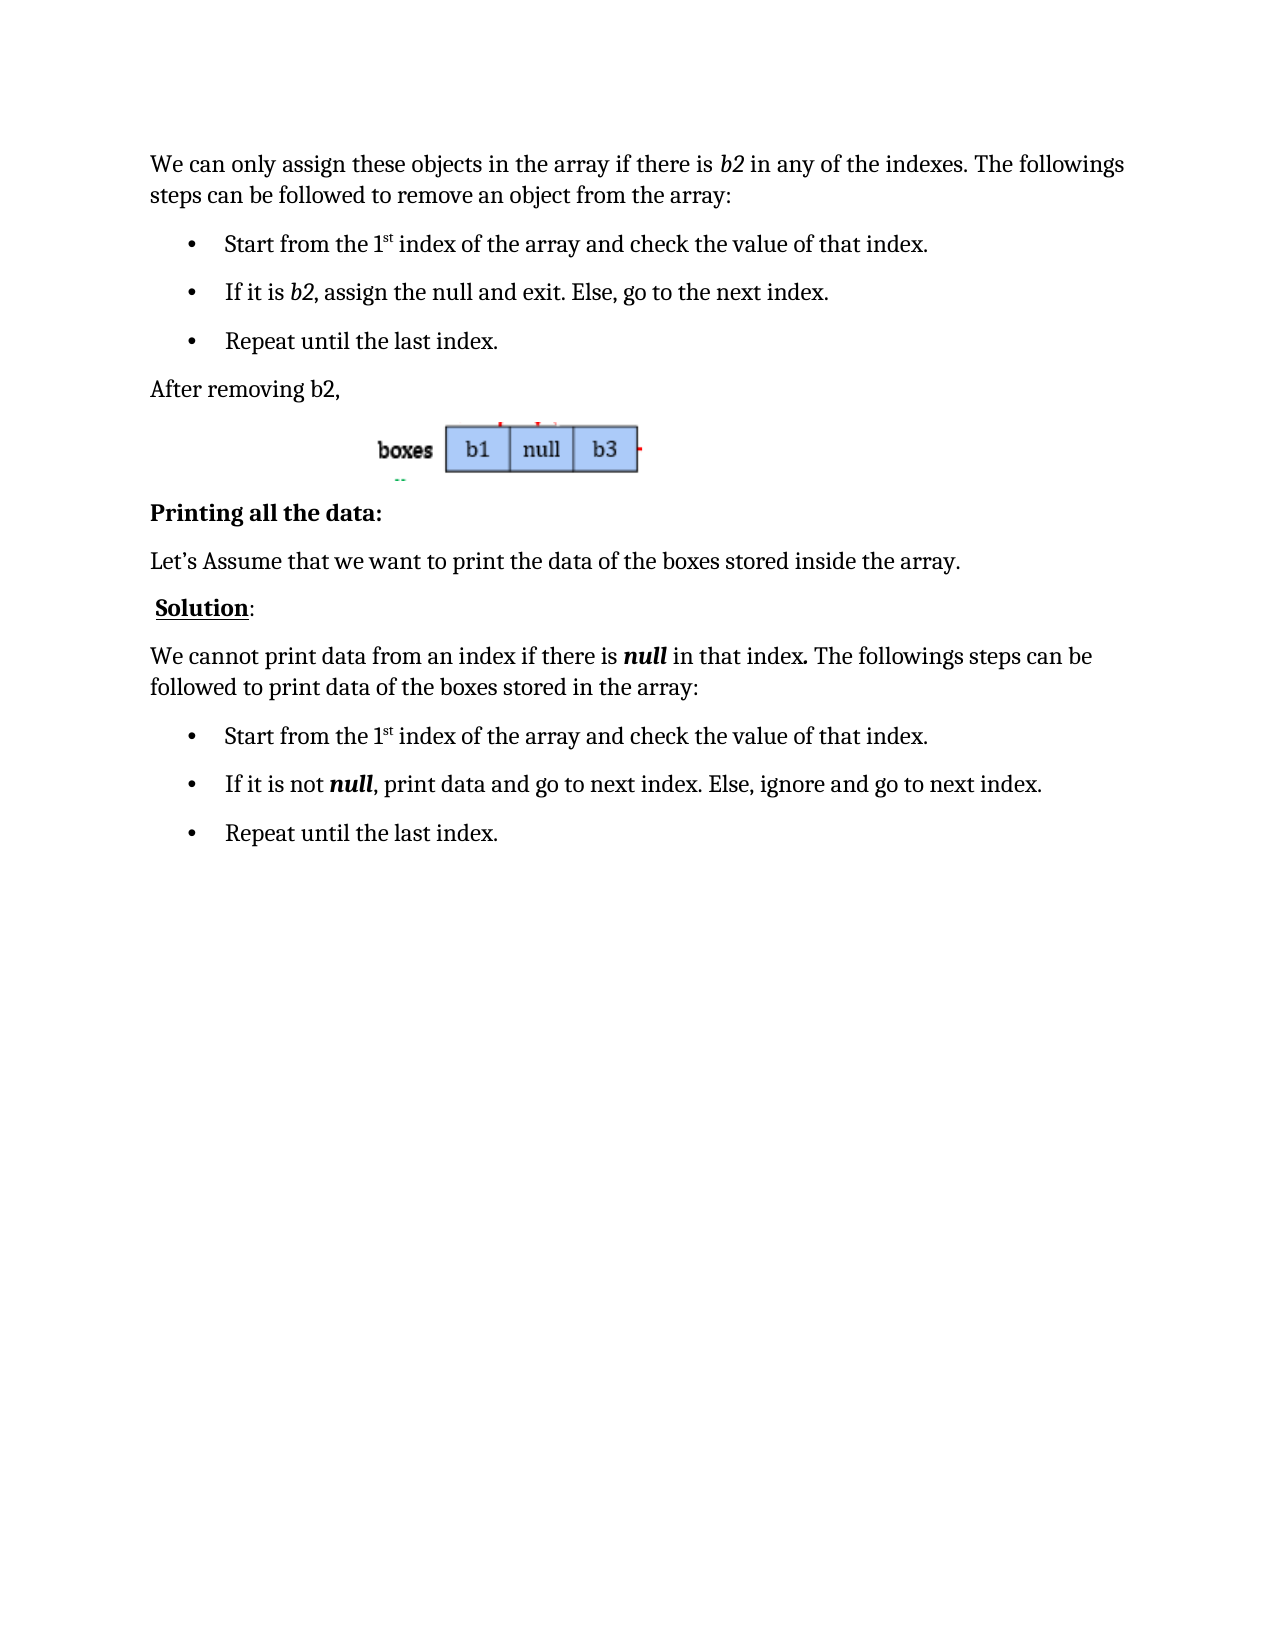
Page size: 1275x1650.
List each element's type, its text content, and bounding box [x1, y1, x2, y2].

text After removing b2, [150, 375, 1125, 403]
list If it is not null, print data and go to next index. Else, ignore and go to next index. [187, 769, 1125, 799]
text Printing all the data: [150, 499, 1125, 528]
text Solution: [150, 594, 1125, 623]
list Start from the 1st index of the array and check the value of that index. [187, 229, 1125, 258]
text We cannot print data from an index if there is null in that index. The followings steps can be followed to print data of the boxes stored in the array: [150, 642, 1125, 702]
list Repeat until the last index. [187, 326, 1125, 356]
list Repeat until the last index. [187, 818, 1125, 848]
list Start from the 1st index of the array and check the value of that index. [187, 721, 1125, 751]
list If it is b2, assign the null and exit. Else, go to the next index. [187, 277, 1125, 307]
picture [375, 422, 643, 481]
text Let’s Assume that we want to print the data of the boxes stored inside the array. [150, 547, 1125, 575]
text We can only assign these objects in the array if there is b2 in any of the indexes. The followings steps can be followed to remove an object from the array: [150, 150, 1125, 210]
